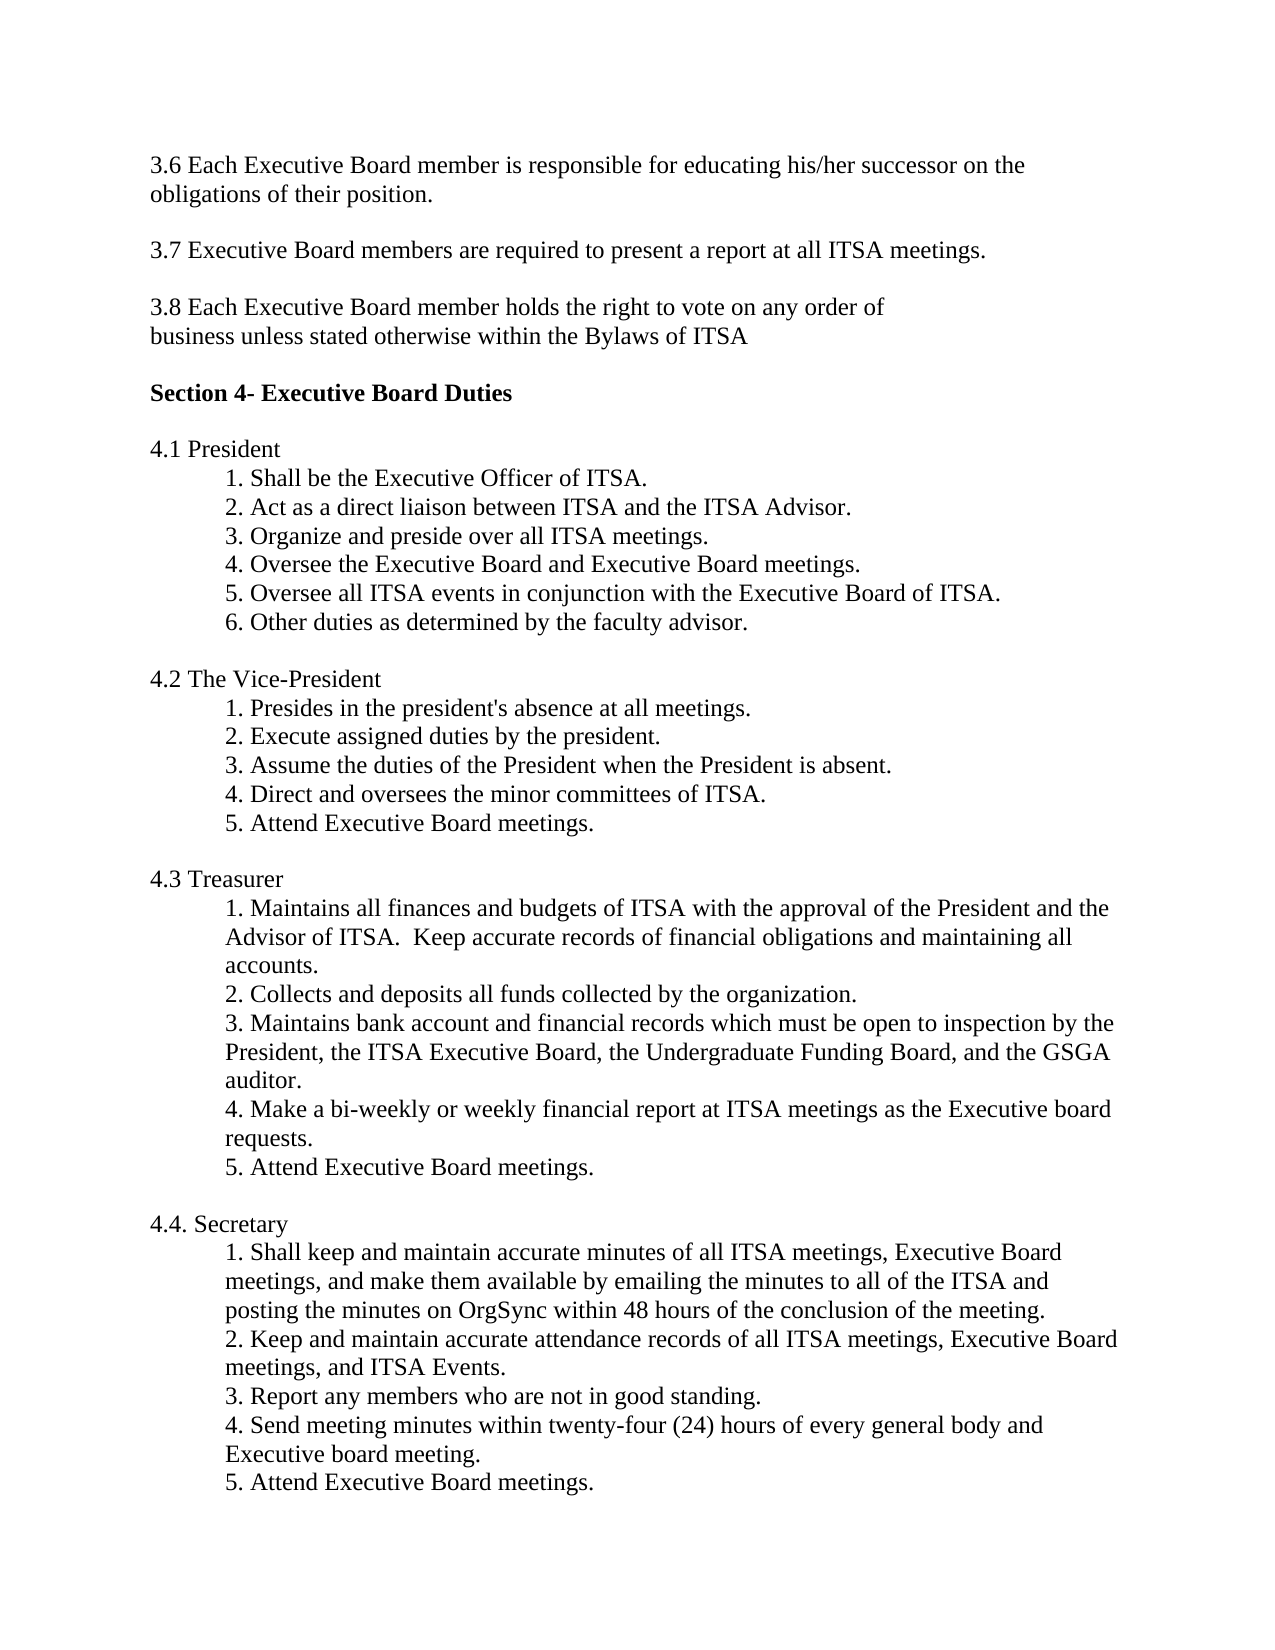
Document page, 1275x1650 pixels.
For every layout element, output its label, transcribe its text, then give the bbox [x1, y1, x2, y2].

text 3.7 Executive Board members are required to present a report at all ITSA meetings. [150, 236, 1125, 264]
text 2. Keep and maintain accurate attendance records of all ITSA meetings, Executive Board meetings, and ITSA Events. [225, 1324, 1125, 1381]
text 5. Attend Executive Board meetings. [225, 1467, 1125, 1496]
text 2. Act as a direct liaison between ITSA and the ITSA Advisor. [150, 492, 1125, 521]
text 3. Assume the duties of the President when the President is absent. [225, 750, 1125, 779]
text 1. Presides in the president's absence at all meetings. [225, 693, 1125, 721]
text 1. Shall be the Executive Officer of ITSA. [150, 463, 1125, 492]
text 2. Collects and deposits all funds collected by the organization. [150, 979, 1125, 1008]
text 3. Maintains bank account and financial records which must be open to inspection by the President, the ITSA Executive Board, the Undergraduate Funding Board, and the GSGA auditor. [225, 1008, 1125, 1094]
text 5. Attend Executive Board meetings. [225, 808, 1125, 836]
text 2. Execute assigned duties by the president. [225, 721, 1125, 750]
text 6. Other duties as determined by the faculty advisor. [150, 607, 1125, 636]
text 4.4. Secretary [150, 1209, 1125, 1237]
text 5. Attend Executive Board meetings. [225, 1152, 1125, 1181]
text 4. Make a bi-weekly or weekly financial report at ITSA meetings as the Executive board requests. [225, 1094, 1125, 1152]
text 1. Maintains all finances and budgets of ITSA with the approval of the President and the Advisor of ITSA. Keep accurate records of financial obligations and maintaining all accounts. [225, 893, 1125, 979]
text 4. Oversee the Executive Board and Executive Board meetings. [150, 549, 1125, 578]
text 4.1 President [150, 434, 1125, 463]
text Section 4- Executive Board Duties [150, 378, 1125, 407]
text 5. Oversee all ITSA events in conjunction with the Executive Board of ITSA. [150, 578, 1125, 607]
text 3. Report any members who are not in good standing. [150, 1381, 1125, 1410]
text business unless stated otherwise within the Bylaws of ITSA [150, 321, 1125, 350]
text 3.8 Each Executive Board member holds the right to vote on any order of [150, 292, 1125, 321]
text 1. Shall keep and maintain accurate minutes of all ITSA meetings, Executive Board meetings, and make them available by emailing the minutes to all of the ITSA and posting the minutes on OrgSync within 48 hours of the conclusion of the meeting. [225, 1237, 1125, 1324]
text 4. Direct and oversees the minor committees of ITSA. [225, 779, 1125, 808]
text 4.3 Treasurer [150, 864, 1125, 893]
text 4. Send meeting minutes within twenty-four (24) hours of every general body and Executive board meeting. [225, 1410, 1125, 1467]
text 3. Organize and preside over all ITSA meetings. [150, 521, 1125, 549]
text 4.2 The Vice-President [150, 664, 1125, 693]
text 3.6 Each Executive Board member is responsible for educating his/her successor on the obligations of their position. [150, 150, 1125, 207]
